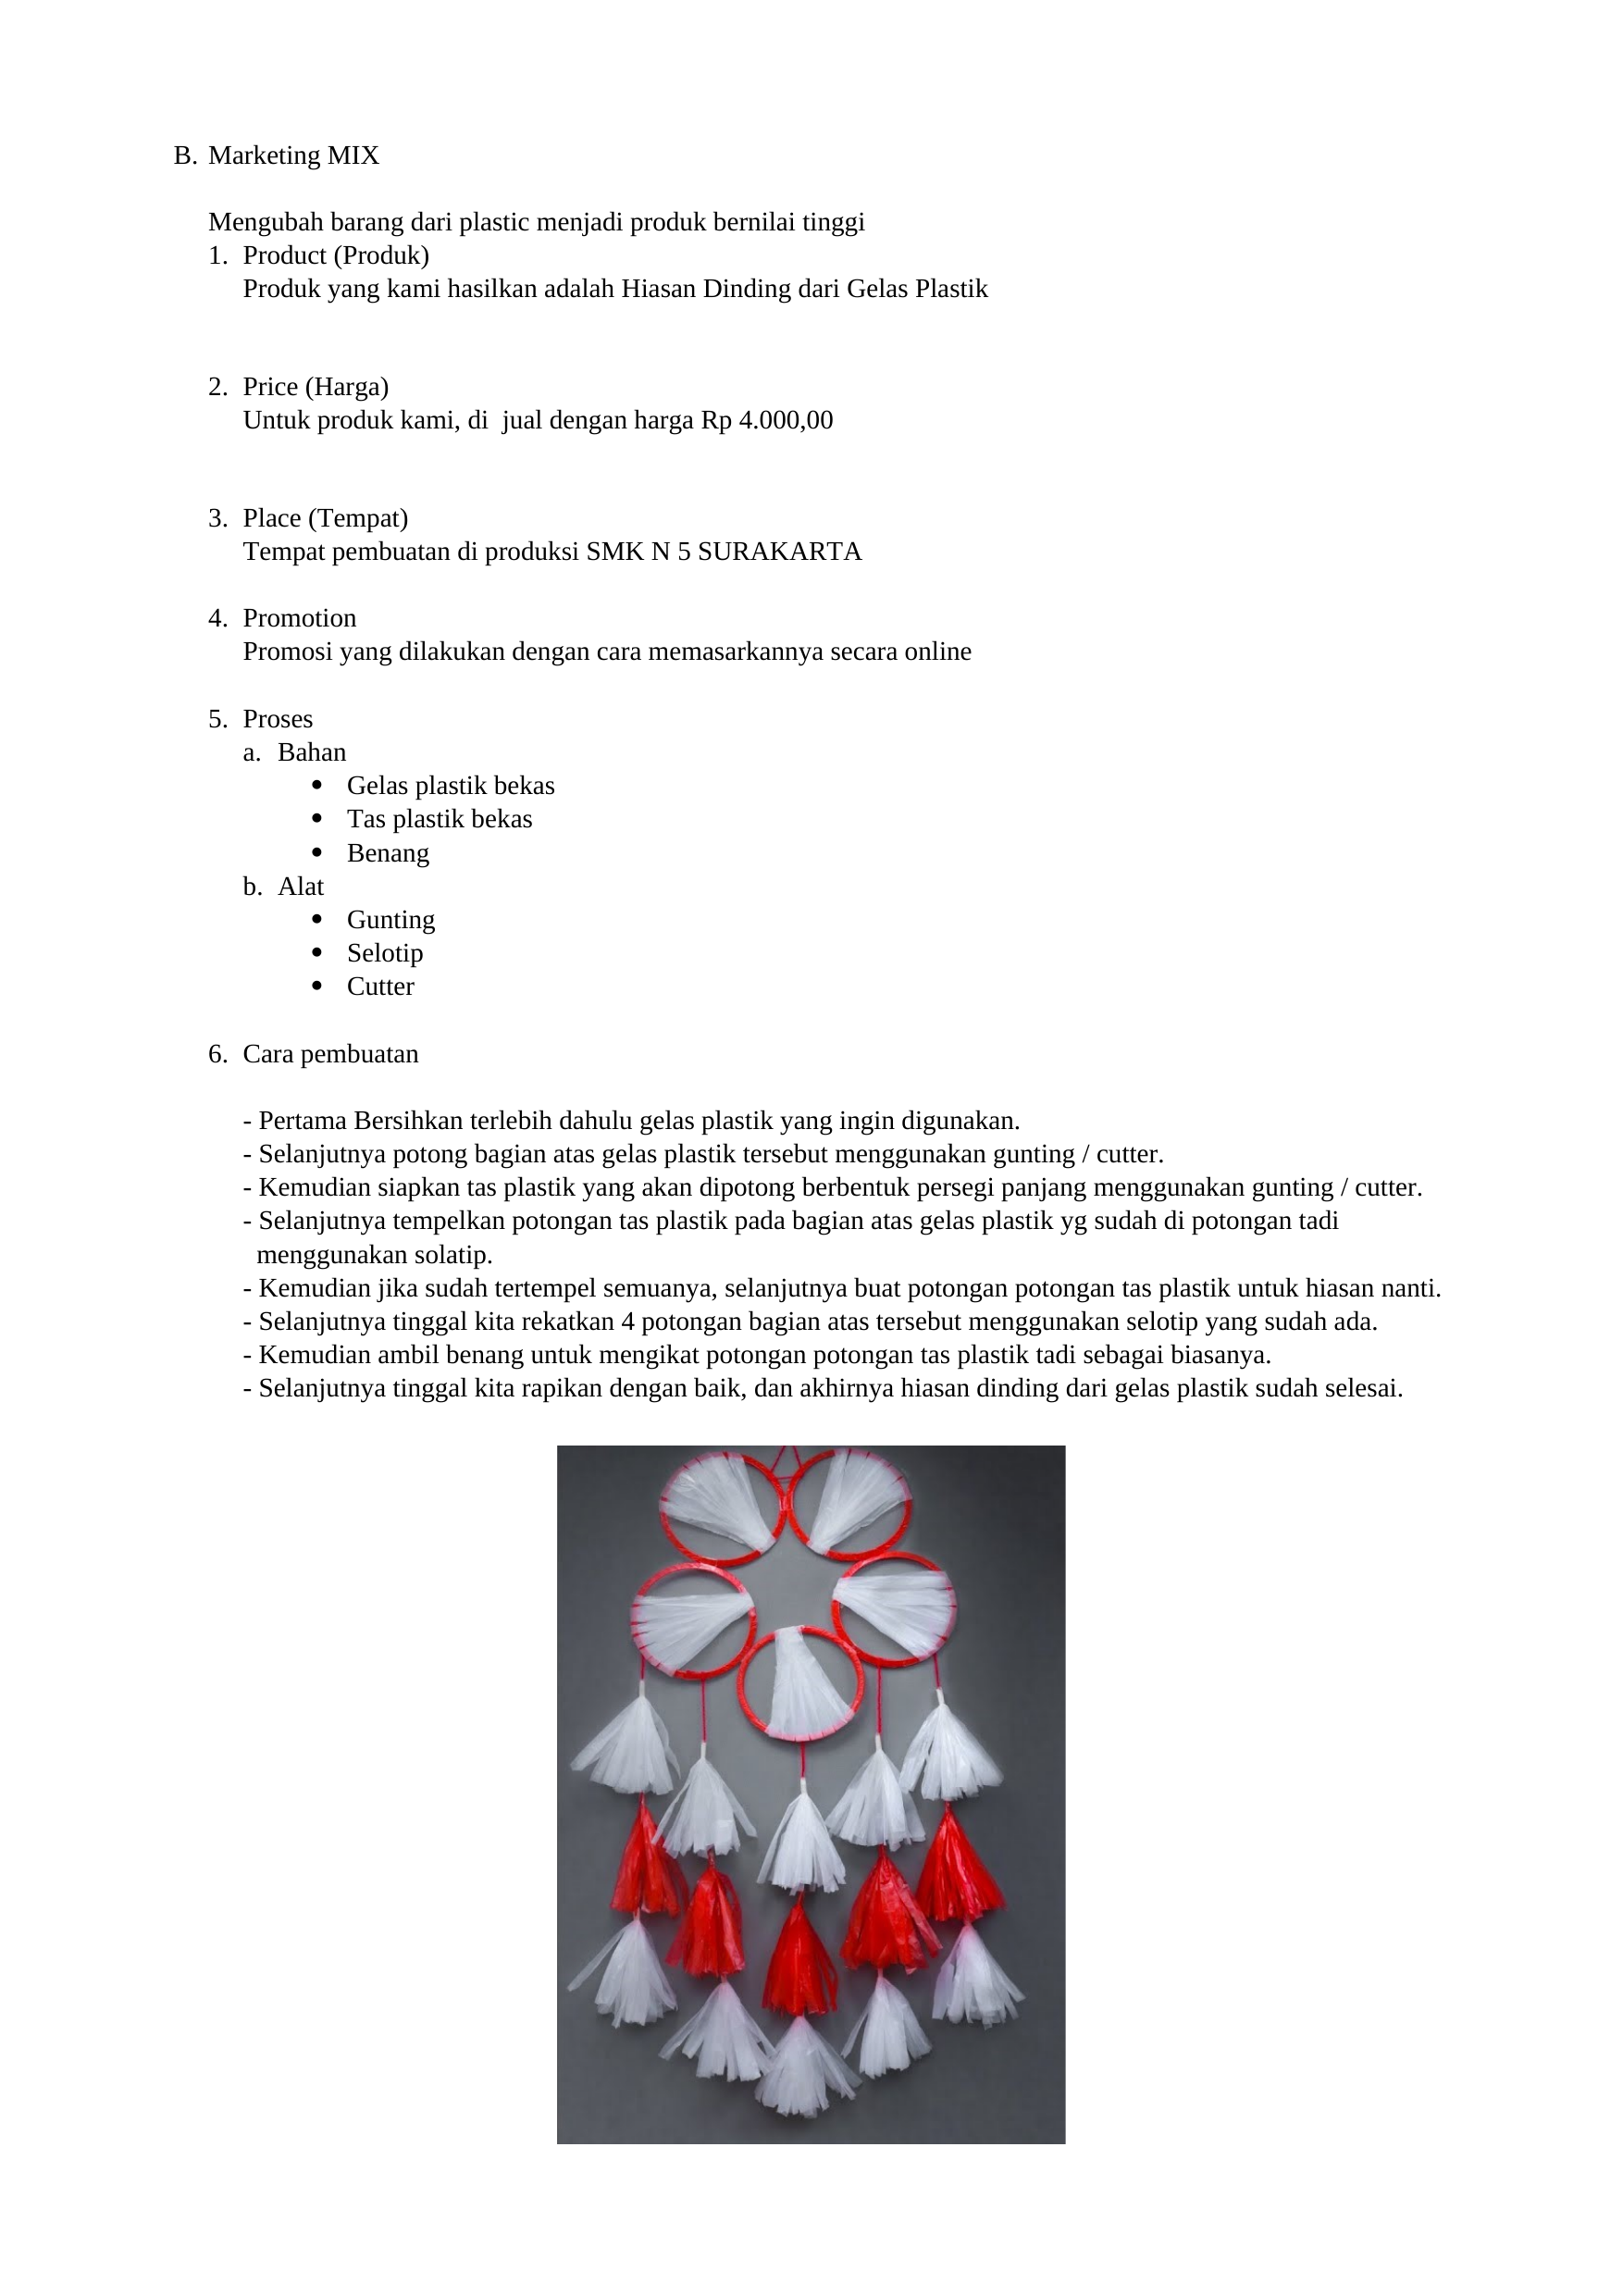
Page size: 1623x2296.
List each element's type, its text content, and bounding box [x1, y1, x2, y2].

list Proses [208, 702, 1484, 733]
list Produk yang kami hasilkan adalah Hiasan Dinding dari Gelas Plastik [242, 272, 1484, 304]
list - Kemudian jika sudah tertempel semuanya, selanjutnya buat potongan potongan tas plastik untuk hiasan nanti. [242, 1272, 1484, 1302]
list Tempat pembuatan di produksi SMK N 5 SURAKARTA [242, 535, 1484, 566]
list Benang [312, 837, 1484, 867]
list Price (Harga) [208, 370, 1484, 402]
list Mengubah barang dari plastic menjadi produk bernilai tinggi [208, 205, 1484, 237]
list Marketing MIX [173, 139, 1484, 169]
list Promosi yang dilakukan dengan cara memasarkannya secara online [242, 636, 1484, 666]
list Gelas plastik bekas [312, 769, 1484, 800]
list menggunakan solatip. [242, 1238, 1484, 1269]
list - Kemudian siapkan tas plastik yang akan dipotong berbentuk persegi panjang menggunakan gunting / cutter. [242, 1172, 1484, 1202]
list Product (Produk) [208, 239, 1484, 270]
list - Selanjutnya tinggal kita rapikan dengan baik, dan akhirnya hiasan dinding dari gelas plastik sudah selesai. [242, 1371, 1484, 1403]
list Place (Tempat) [208, 502, 1484, 533]
list Alat [242, 870, 1484, 900]
list Promotion [208, 602, 1484, 633]
list - Selanjutnya tempelkan potongan tas plastik pada bagian atas gelas plastik yg sudah di potongan tadi [242, 1205, 1484, 1235]
list Selotip [312, 937, 1484, 968]
list Tas plastik bekas [312, 802, 1484, 834]
list Untuk produk kami, di jual dengan harga Rp 4.000,00 [242, 403, 1484, 435]
list Cara pembuatan [208, 1037, 1484, 1068]
list Gunting [312, 903, 1484, 935]
list Cutter [312, 970, 1484, 1001]
list - Pertama Bersihkan terlebih dahulu gelas plastik yang ingin digunakan. [242, 1104, 1484, 1136]
picture [557, 1446, 1066, 2144]
list Bahan [242, 736, 1484, 766]
list - Kemudian ambil benang untuk mengikat potongan potongan tas plastik tadi sebagai biasanya. [242, 1338, 1484, 1370]
list - Selanjutnya tinggal kita rekatkan 4 potongan bagian atas tersebut menggunakan selotip yang sudah ada. [242, 1305, 1484, 1336]
list - Selanjutnya potong bagian atas gelas plastik tersebut menggunakan gunting / cutter. [242, 1137, 1484, 1169]
